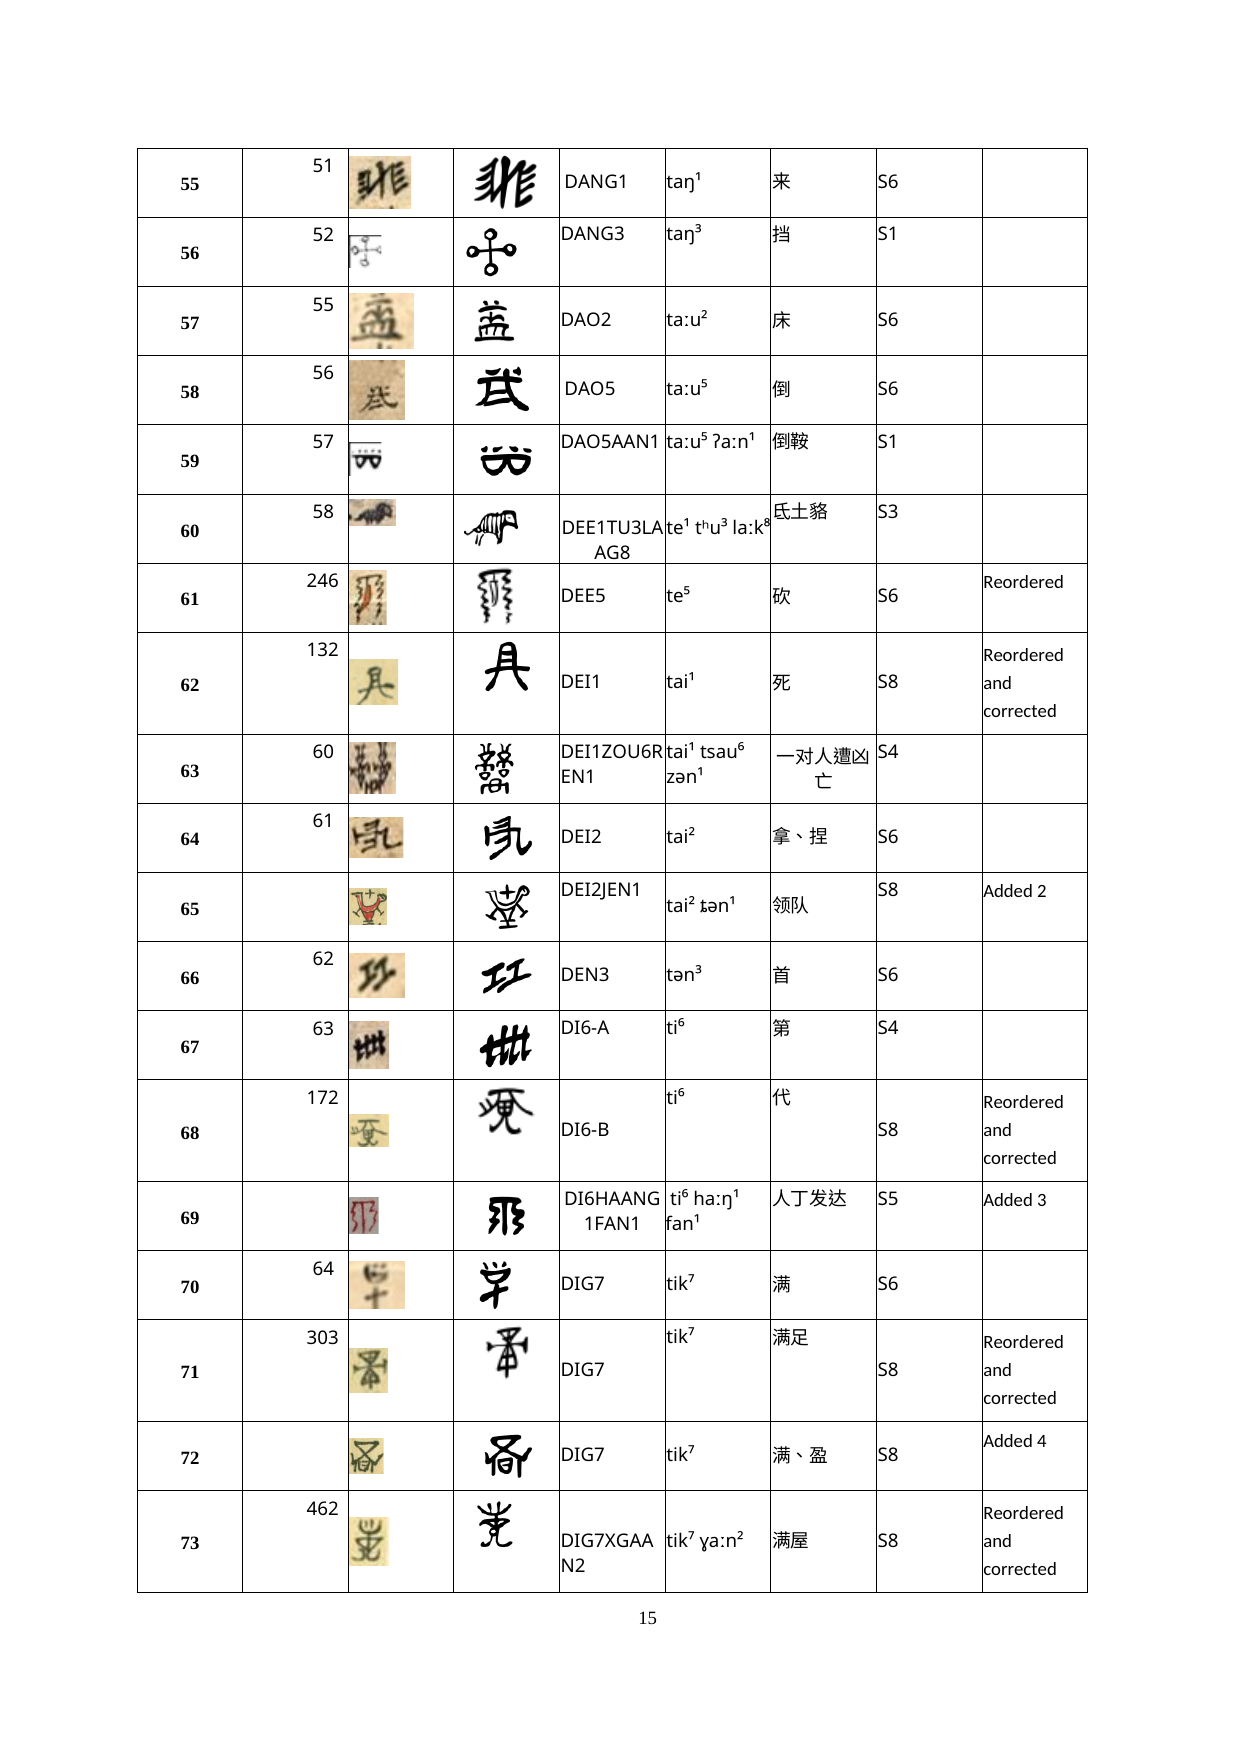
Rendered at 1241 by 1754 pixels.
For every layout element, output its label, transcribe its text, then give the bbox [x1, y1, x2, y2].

table_cell 倒鞍 [771, 425, 876, 493]
table_cell tai² ȶən¹ [666, 873, 770, 941]
table_cell S6 [877, 942, 982, 1010]
table_cell 172 [243, 1080, 348, 1181]
table_cell [454, 1080, 559, 1181]
table_cell [454, 564, 559, 632]
table_cell [349, 633, 453, 733]
table_cell tik⁷ ɣaːn² [666, 1491, 770, 1592]
table_cell 56 [243, 356, 348, 424]
table_cell ti⁶ [666, 1011, 770, 1079]
table_cell 132 [243, 633, 348, 733]
table_cell [243, 1182, 348, 1250]
picture [349, 953, 405, 998]
picture [473, 298, 516, 344]
table_cell [983, 942, 1087, 1010]
table_cell [454, 804, 559, 872]
table_cell [983, 1011, 1087, 1079]
table_cell [349, 1491, 453, 1592]
table_cell [983, 495, 1087, 563]
picture [349, 817, 404, 858]
table_cell 68 [138, 1080, 242, 1181]
table_cell DANG3 [560, 218, 665, 286]
table_cell [349, 1251, 453, 1319]
table_cell [983, 425, 1087, 493]
table_cell [454, 873, 559, 941]
picture [479, 639, 534, 694]
table_header 55 [138, 149, 242, 217]
picture [349, 235, 382, 268]
table_cell 人丁发达 [771, 1182, 876, 1250]
picture [349, 499, 396, 526]
table_cell [349, 804, 453, 872]
table_cell taːu⁵ ʔaːn¹ [666, 425, 770, 493]
picture [349, 293, 414, 349]
table_cell [454, 1422, 559, 1490]
table_cell S6 [877, 287, 982, 355]
picture [349, 1348, 388, 1393]
table_cell 57 [243, 425, 348, 493]
table_header 51 [243, 149, 348, 217]
table_cell S6 [877, 356, 982, 424]
table_cell 床 [771, 287, 876, 355]
table_cell [983, 1251, 1087, 1319]
picture [479, 438, 534, 480]
table_cell 63 [243, 1011, 348, 1079]
table_cell 57 [138, 287, 242, 355]
table_cell 56 [138, 218, 242, 286]
table_cell 砍 [771, 564, 876, 632]
picture [473, 1500, 517, 1551]
table_cell S8 [877, 1080, 982, 1181]
table_cell [349, 287, 453, 355]
table_cell DIG7XGAAN2 [560, 1491, 665, 1592]
table_cell [983, 735, 1087, 803]
table_cell tik⁷ [666, 1251, 770, 1319]
table_cell S4 [877, 735, 982, 803]
table_header taŋ¹ [666, 149, 770, 217]
picture [479, 956, 534, 995]
table_cell Added 3 [983, 1182, 1087, 1250]
table_cell S1 [877, 425, 982, 493]
table_cell [243, 873, 348, 941]
table_cell 一对人遭凶亡 [771, 735, 876, 803]
table_cell 氐土貉 [771, 495, 876, 563]
table_cell taŋ³ [666, 218, 770, 286]
table_cell [349, 564, 453, 632]
table_cell 62 [138, 633, 242, 733]
table_cell 代 [771, 1080, 876, 1181]
table_cell S1 [877, 218, 982, 286]
table_cell DAO5 [560, 356, 665, 424]
table_cell DIG7 [560, 1251, 665, 1319]
table_cell 303 [243, 1320, 348, 1421]
picture [349, 570, 387, 625]
table_cell 满足 [771, 1320, 876, 1421]
table_cell Reordered and corrected meaning [983, 633, 1087, 733]
picture [473, 740, 516, 797]
picture [480, 882, 533, 931]
table_cell DAO5AAN1 [560, 425, 665, 493]
table_cell ti⁶ [666, 1080, 770, 1181]
picture [349, 1517, 390, 1566]
table_cell [454, 633, 559, 733]
table_cell [349, 356, 453, 424]
text 15 [148, 1604, 657, 1629]
table_cell tai¹ [666, 633, 770, 733]
table_cell 63 [138, 735, 242, 803]
table_cell 58 [243, 495, 348, 563]
table_cell 73 [138, 1491, 242, 1592]
picture [481, 1323, 533, 1384]
table_cell S4 [877, 1011, 982, 1079]
table_cell [454, 495, 559, 563]
picture [349, 742, 396, 794]
picture [349, 1114, 390, 1147]
table_cell 59 [138, 425, 242, 493]
table_cell S6 [877, 804, 982, 872]
table_cell taːu⁵ [666, 356, 770, 424]
table_cell Reordered and corrected meaning [983, 1320, 1087, 1421]
picture [349, 1438, 384, 1474]
table_cell 首 [771, 942, 876, 1010]
picture [349, 360, 405, 420]
table_cell tik⁷ [666, 1422, 770, 1490]
table_header [983, 149, 1087, 217]
table_cell [349, 1422, 453, 1490]
picture [480, 1433, 533, 1479]
table_cell [454, 425, 559, 493]
table_cell [243, 1422, 348, 1490]
table_cell 58 [138, 356, 242, 424]
table_cell DEI2 [560, 804, 665, 872]
table_cell DEE1TU3LAAG8 [560, 495, 665, 563]
table_cell DEN3 [560, 942, 665, 1010]
table_cell [349, 495, 453, 563]
table_cell 64 [138, 804, 242, 872]
table_cell te¹ tʰu³ laːk⁸ [666, 495, 770, 563]
table_cell S8 [877, 1320, 982, 1421]
table_cell Reordered and corrected meaning [983, 1491, 1087, 1592]
table_cell S3 [877, 495, 982, 563]
table_cell [454, 1491, 559, 1592]
table_cell 第 [771, 1011, 876, 1079]
table_cell 领队 [771, 873, 876, 941]
table_cell 462 [243, 1491, 348, 1592]
table_cell [454, 356, 559, 424]
table_cell [349, 873, 453, 941]
table_cell [349, 1011, 453, 1079]
table_header DANG1 [560, 149, 665, 217]
picture [349, 442, 382, 476]
table_cell [983, 218, 1087, 286]
table_cell [349, 942, 453, 1010]
table_cell [454, 1182, 559, 1250]
table_cell 52 [243, 218, 348, 286]
table_header [349, 149, 453, 217]
table_cell [349, 425, 453, 493]
picture [477, 1085, 536, 1144]
table_cell 66 [138, 942, 242, 1010]
table_cell 62 [243, 942, 348, 1010]
table_cell 满、盈 [771, 1422, 876, 1490]
table_cell 246 [243, 564, 348, 632]
table_header 来 [771, 149, 876, 217]
table_cell 61 [243, 804, 348, 872]
table_cell [454, 287, 559, 355]
picture [349, 156, 412, 209]
table_cell DAO2 [560, 287, 665, 355]
table_cell S6 [877, 564, 982, 632]
picture [479, 1021, 534, 1069]
table_cell [983, 287, 1087, 355]
table_cell DIG7 [560, 1320, 665, 1421]
table_cell Reordered [983, 564, 1087, 632]
table_cell 65 [138, 873, 242, 941]
picture [349, 659, 399, 705]
table_cell S8 [877, 1422, 982, 1490]
table_cell 55 [243, 287, 348, 355]
picture [349, 888, 387, 925]
table_cell ti⁶ haːŋ¹ fan¹ [666, 1182, 770, 1250]
table_cell DEE5 [560, 564, 665, 632]
table_cell [454, 735, 559, 803]
table_cell DIG7 [560, 1422, 665, 1490]
table_cell DEI2JEN1 [560, 873, 665, 941]
table_cell 64 [243, 1251, 348, 1319]
picture [479, 813, 534, 861]
table_cell DI6-B [560, 1080, 665, 1181]
table_cell [983, 356, 1087, 424]
table_cell Added 2 [983, 873, 1087, 941]
table_cell 满 [771, 1251, 876, 1319]
table_cell [349, 218, 453, 286]
table_cell DI6-A [560, 1011, 665, 1079]
table_cell 70 [138, 1251, 242, 1319]
picture [464, 506, 519, 550]
table_cell [454, 218, 559, 286]
table_cell S8 [877, 873, 982, 941]
table_header [454, 149, 559, 217]
table_cell DEI1 [560, 633, 665, 733]
table_cell taːu² [666, 287, 770, 355]
table_cell [454, 1011, 559, 1079]
table_cell 挡 [771, 218, 876, 286]
table_cell 71 [138, 1320, 242, 1421]
table_cell 69 [138, 1182, 242, 1250]
picture [349, 1197, 379, 1234]
picture [473, 366, 530, 414]
table_cell Reordered and corrected meaning [983, 1080, 1087, 1181]
table_cell DI6HAANG1FAN1 [560, 1182, 665, 1250]
table_cell [349, 1080, 453, 1181]
picture [483, 1192, 530, 1239]
table_cell 60 [243, 735, 348, 803]
table_cell 72 [138, 1422, 242, 1490]
table_cell te⁵ [666, 564, 770, 632]
picture [349, 1261, 405, 1309]
picture [473, 1259, 515, 1311]
table_cell 60 [138, 495, 242, 563]
picture [473, 566, 519, 628]
table_cell S5 [877, 1182, 982, 1250]
table_header S6 [877, 149, 982, 217]
picture [464, 225, 519, 278]
table_cell [349, 1182, 453, 1250]
table_cell S8 [877, 1491, 982, 1592]
table_cell DEI1ZOU6REN1 [560, 735, 665, 803]
table_cell S8 [877, 633, 982, 733]
table_cell S6 [877, 1251, 982, 1319]
table_cell tai² [666, 804, 770, 872]
table_cell 倒 [771, 356, 876, 424]
table_cell [349, 735, 453, 803]
table_cell tai¹ tsau⁶ zən¹ [666, 735, 770, 803]
picture [473, 153, 540, 212]
table_cell [983, 804, 1087, 872]
table_cell [349, 1320, 453, 1421]
table_cell Added 4 [983, 1422, 1087, 1490]
table_cell [454, 1320, 559, 1421]
table_cell tik⁷ [666, 1320, 770, 1421]
table_cell 67 [138, 1011, 242, 1079]
picture [349, 1021, 390, 1069]
table_cell [454, 1251, 559, 1319]
table_cell 61 [138, 564, 242, 632]
table_cell 死 [771, 633, 876, 733]
table_cell [454, 942, 559, 1010]
table_cell tən³ [666, 942, 770, 1010]
table_cell 满屋 [771, 1491, 876, 1592]
table_cell 拿、捏 [771, 804, 876, 872]
